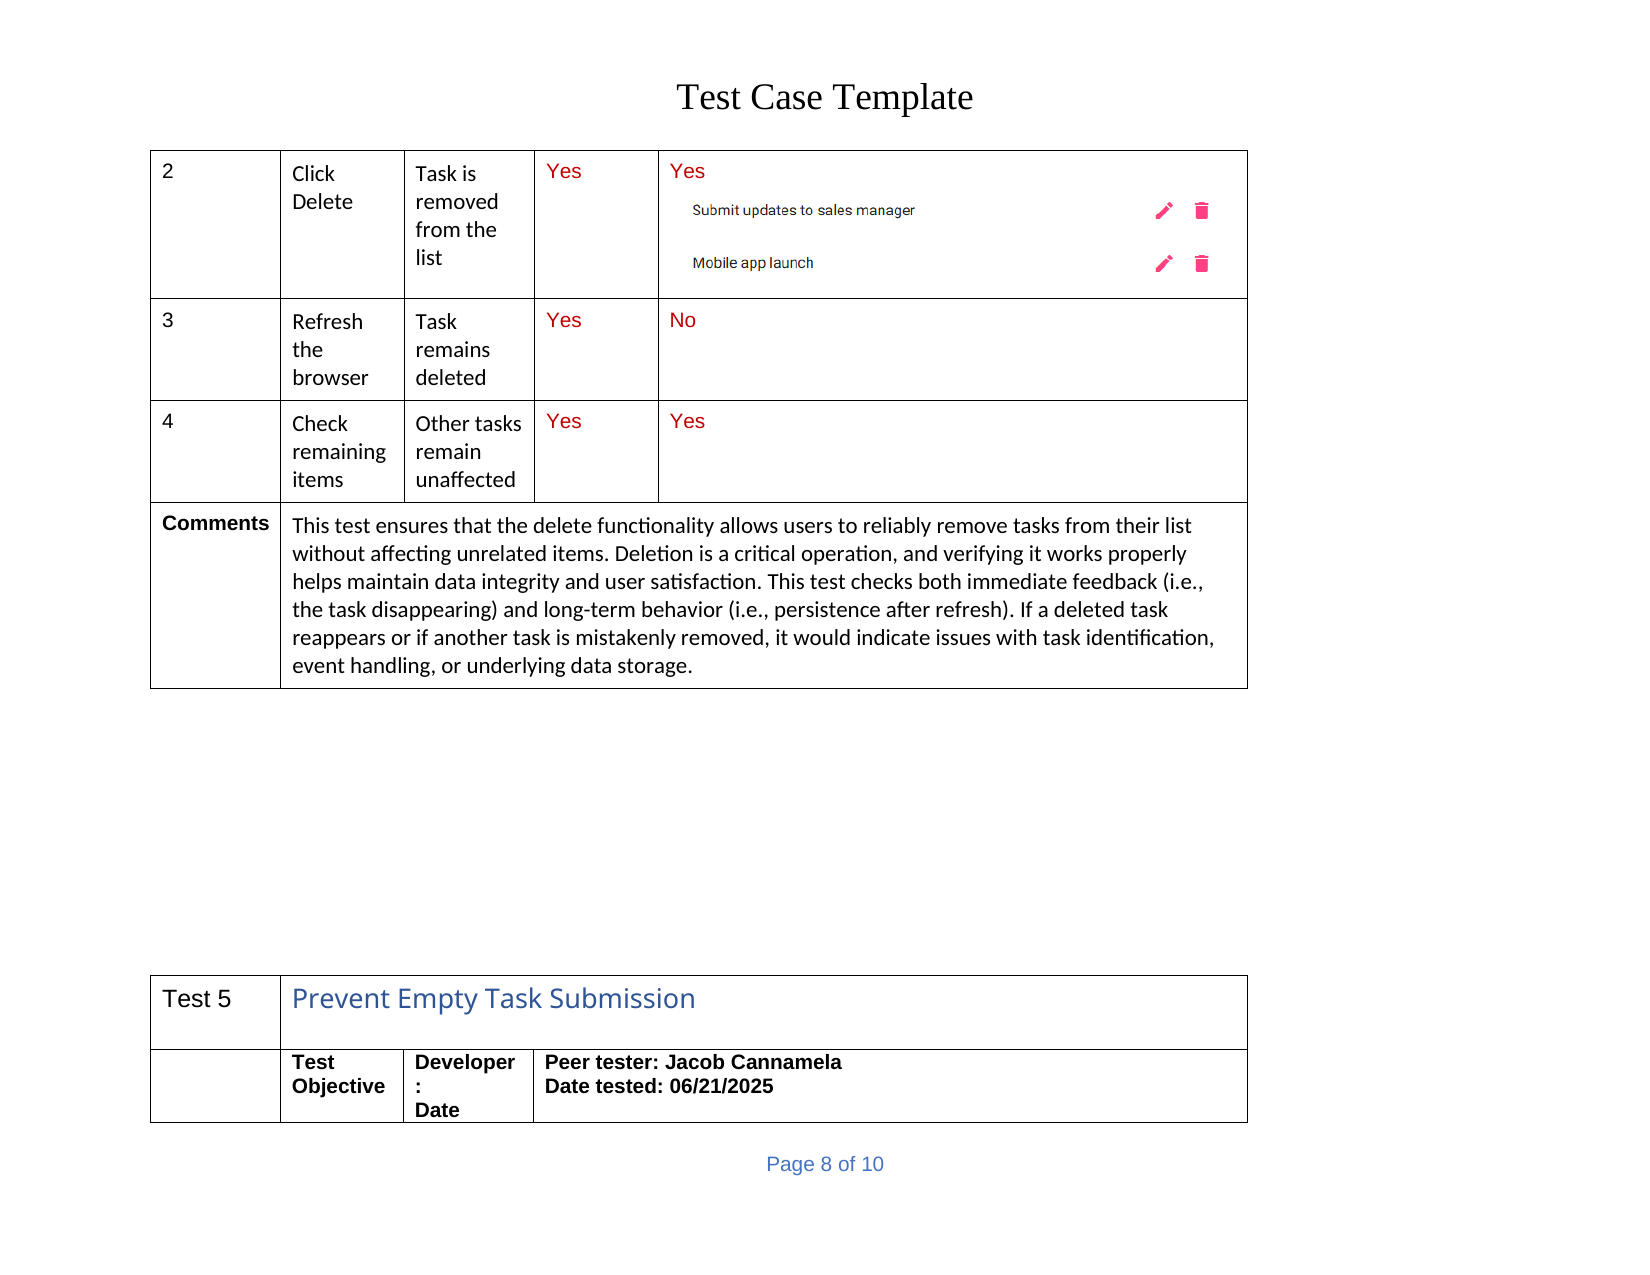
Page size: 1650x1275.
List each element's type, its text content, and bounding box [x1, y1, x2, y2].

table_cell Other tasks remain unaffected [405, 401, 534, 502]
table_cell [534, 1050, 1247, 1122]
table_cell 4 [151, 401, 280, 502]
table_cell 2 [151, 151, 280, 298]
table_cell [281, 1050, 403, 1122]
table_cell Yes [535, 299, 658, 400]
table_cell 3 [151, 299, 280, 400]
table_cell Task is removed from the list [405, 151, 534, 298]
table_cell Yes [659, 151, 1247, 298]
table_cell Comments [151, 503, 280, 687]
table_cell [151, 1050, 280, 1122]
table_cell Click Delete [281, 151, 404, 298]
table_cell Check remaining items [281, 401, 404, 502]
table_cell Yes [535, 151, 658, 298]
table_cell No [659, 299, 1247, 400]
table_cell Task remains deleted [405, 299, 534, 400]
table_header Test 5 [151, 976, 280, 1049]
table_cell Yes [535, 401, 658, 502]
table_cell Refresh the browser [281, 299, 404, 400]
table_header Prevent Empty Task Submission [281, 976, 1247, 1049]
table_cell This test ensures that the delete functionality allows users to reliably remove tasks from their list without affecting unrelated items. Deletion is a critical operation, and verifying it works properly helps maintain data integrity and user satisfaction. This test checks both immediate feedback (i.e., the task disappearing) and long-term behavior (i.e., persistence after refresh). If a deleted task reappears or if another task is mistakenly removed, it would indicate issues with task identification, event handling, or underlying data storage. [281, 503, 1247, 687]
picture [669, 183, 1237, 290]
table_cell Yes [659, 401, 1247, 502]
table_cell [404, 1050, 533, 1122]
